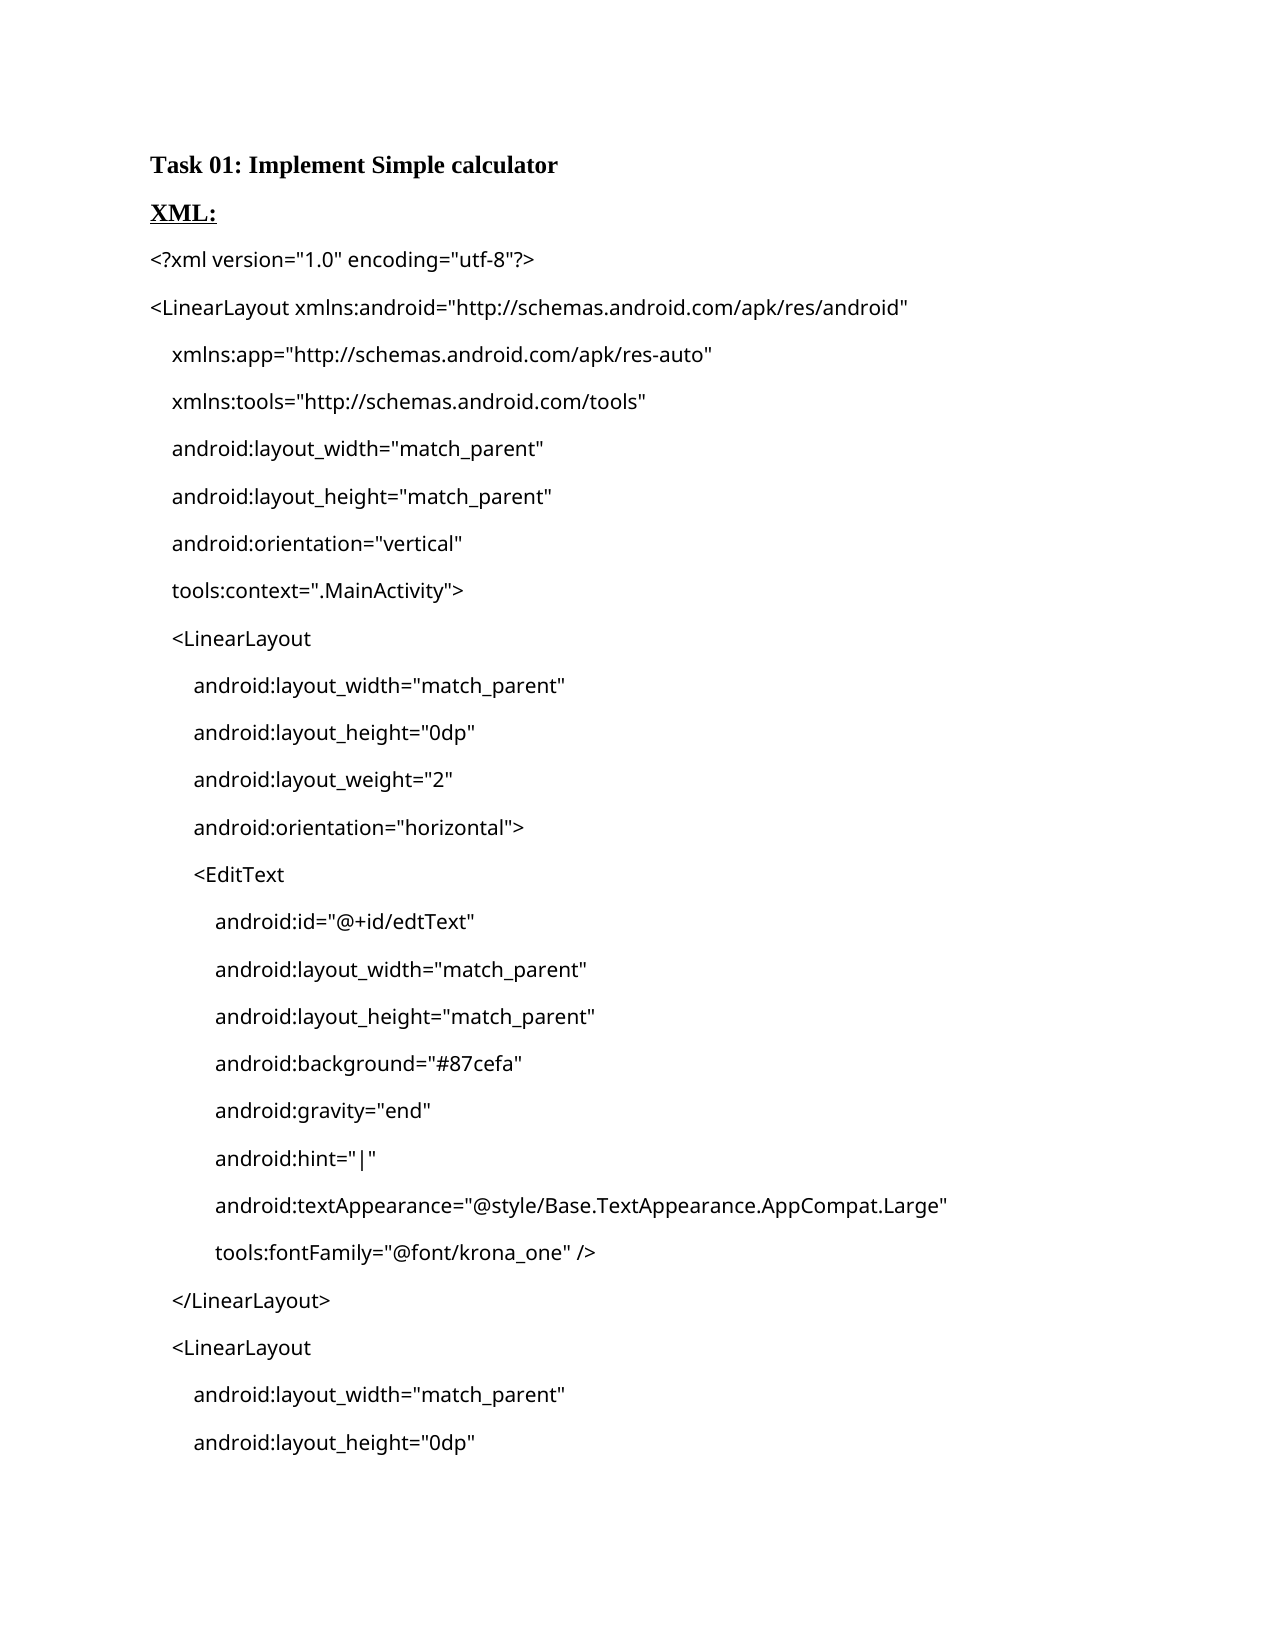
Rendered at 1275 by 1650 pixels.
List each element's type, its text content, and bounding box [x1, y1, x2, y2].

text android:layout_height="match_parent" [150, 1002, 1125, 1031]
text <EditText [150, 860, 1125, 889]
text android:layout_weight="2" [150, 766, 1125, 794]
text <LinearLayout xmlns:android="http://schemas.android.com/apk/res/android" [150, 293, 1125, 321]
text android:layout_width="match_parent" [150, 955, 1125, 983]
text android:id="@+id/edtText" [150, 907, 1125, 936]
text android:layout_width="match_parent" [150, 671, 1125, 699]
text xmlns:app="http://schemas.android.com/apk/res-auto" [150, 340, 1125, 368]
text android:hint="|" [150, 1144, 1125, 1172]
text android:orientation="vertical" [150, 529, 1125, 558]
text android:layout_width="match_parent" [150, 434, 1125, 463]
text android:layout_height="0dp" [150, 1428, 1125, 1456]
text android:layout_height="match_parent" [150, 482, 1125, 510]
text xmlns:tools="http://schemas.android.com/tools" [150, 387, 1125, 416]
text <LinearLayout [150, 624, 1125, 652]
text android:background="#87cefa" [150, 1049, 1125, 1078]
text XML: [150, 198, 1125, 226]
text android:orientation="horizontal"> [150, 813, 1125, 841]
text android:gravity="end" [150, 1097, 1125, 1125]
text <LinearLayout [150, 1333, 1125, 1362]
text <?xml version="1.0" encoding="utf-8"?> [150, 245, 1125, 274]
text Task 01: Implement Simple calculator [150, 150, 1125, 179]
text tools:context=".MainActivity"> [150, 576, 1125, 605]
text android:textAppearance="@style/Base.TextAppearance.AppCompat.Large" [150, 1191, 1125, 1220]
text </LinearLayout> [150, 1286, 1125, 1314]
text android:layout_height="0dp" [150, 718, 1125, 747]
text android:layout_width="match_parent" [150, 1380, 1125, 1409]
text tools:fontFamily="@font/krona_one" /> [150, 1238, 1125, 1267]
